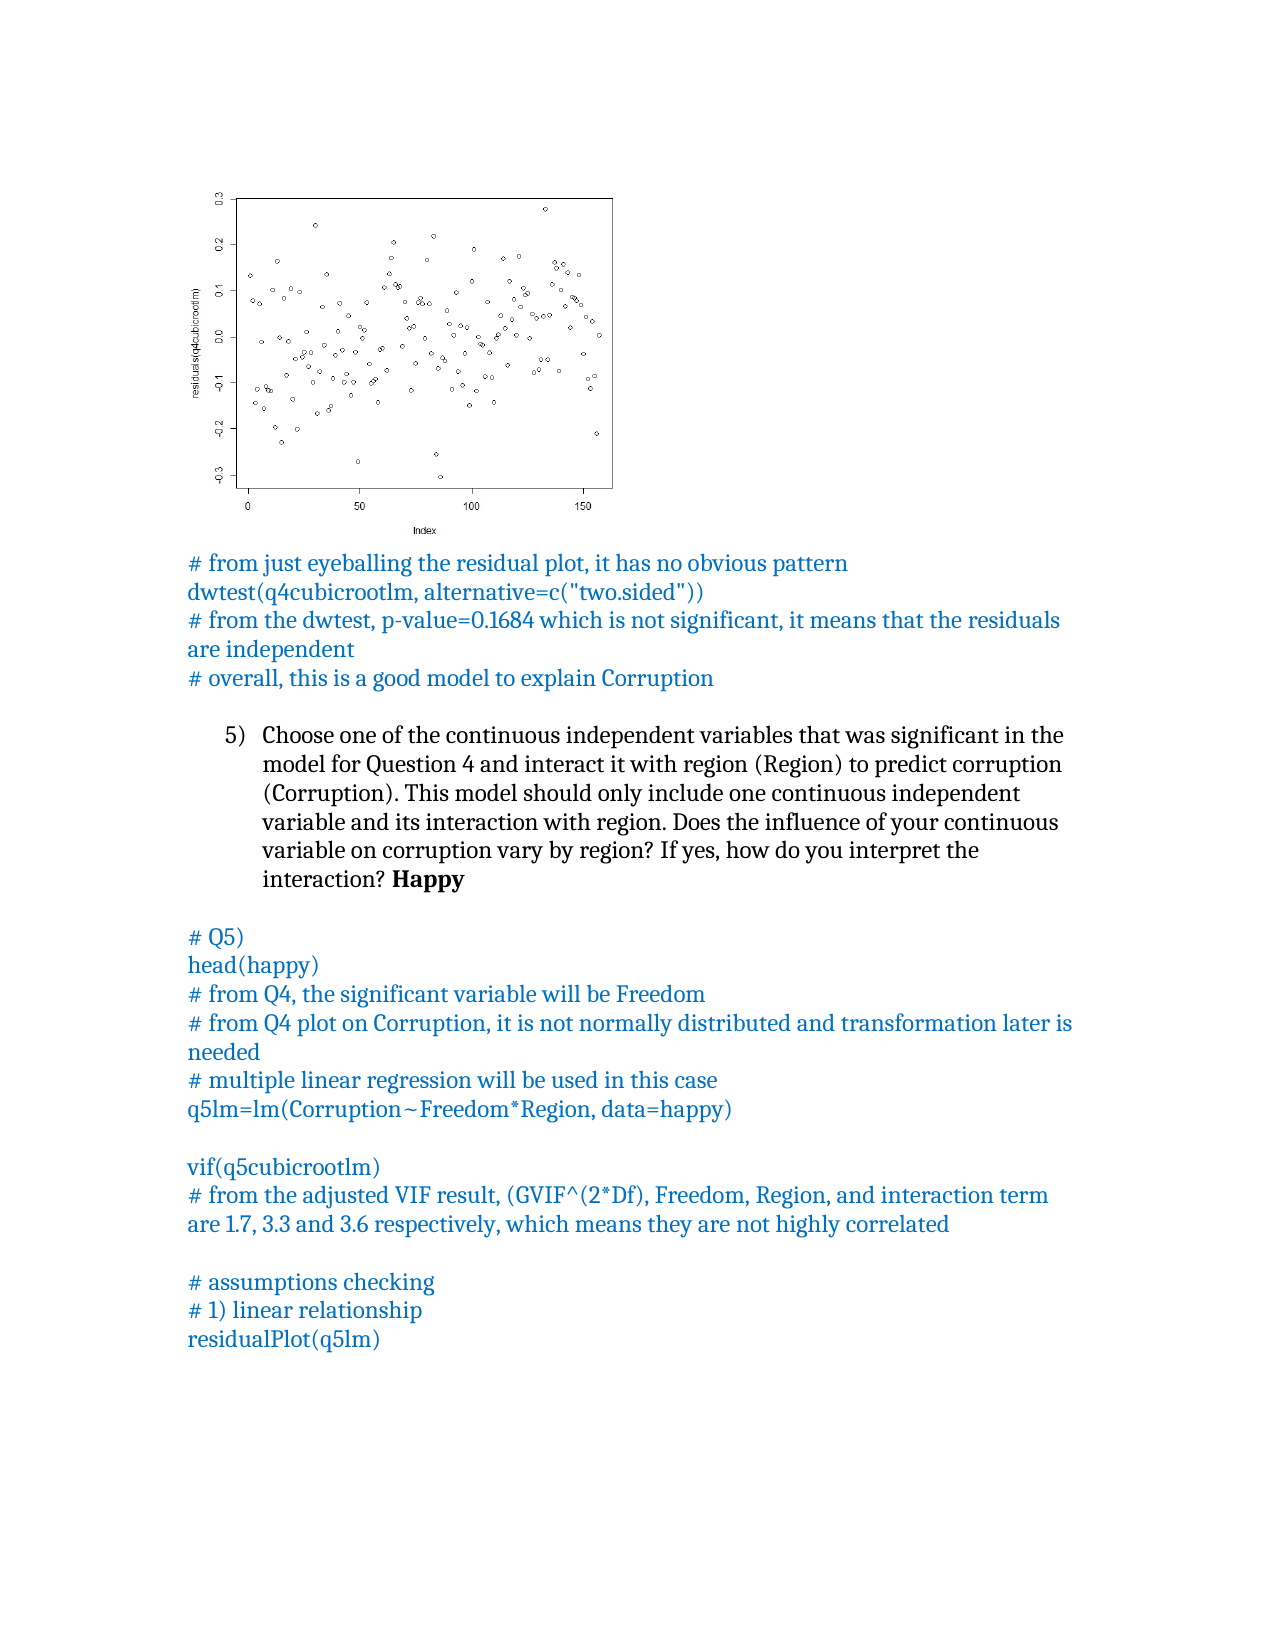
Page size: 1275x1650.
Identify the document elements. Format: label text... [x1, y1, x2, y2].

text # from Q4 plot on Corruption, it is not normally distributed and transformation later is needed [187, 1009, 1087, 1066]
text # overall, this is a good model to explain Corruption [187, 664, 1087, 693]
list Choose one of the continuous independent variables that was significant in the model for Question 4 and interact it with region (Region) to predict corruption (Corruption). This model should only include one continuous independent variable and its interaction with region. Does the influence of your continuous variable on corruption vary by region? If yes, how do you interpret the interaction? Happy [225, 721, 1087, 894]
text # from the adjusted VIF result, (GVIF^(2*Df), Freedom, Region, and interaction term are 1.7, 3.3 and 3.6 respectively, which means they are not highly correlated [187, 1181, 1087, 1239]
text # Q5) [187, 923, 1087, 951]
picture [187, 150, 638, 549]
text residualPlot(q5lm) [187, 1325, 1087, 1354]
text # multiple linear regression will be used in this case [187, 1066, 1087, 1095]
text vif(q5cubicrootlm) [187, 1153, 1087, 1181]
text # from just eyeballing the residual plot, it has no obvious pattern [187, 549, 1087, 578]
text dwtest(q4cubicrootlm, alternative=c("two.sided")) [187, 578, 1087, 606]
text # from the dwtest, p-value=0.1684 which is not significant, it means that the residuals are independent [187, 606, 1087, 664]
text # from Q4, the significant variable will be Freedom [187, 980, 1087, 1009]
text # assumptions checking [187, 1268, 1087, 1296]
text # 1) linear relationship [187, 1296, 1087, 1325]
text q5lm=lm(Corruption~Freedom*Region, data=happy) [187, 1095, 1087, 1124]
text head(happy) [187, 951, 1087, 980]
